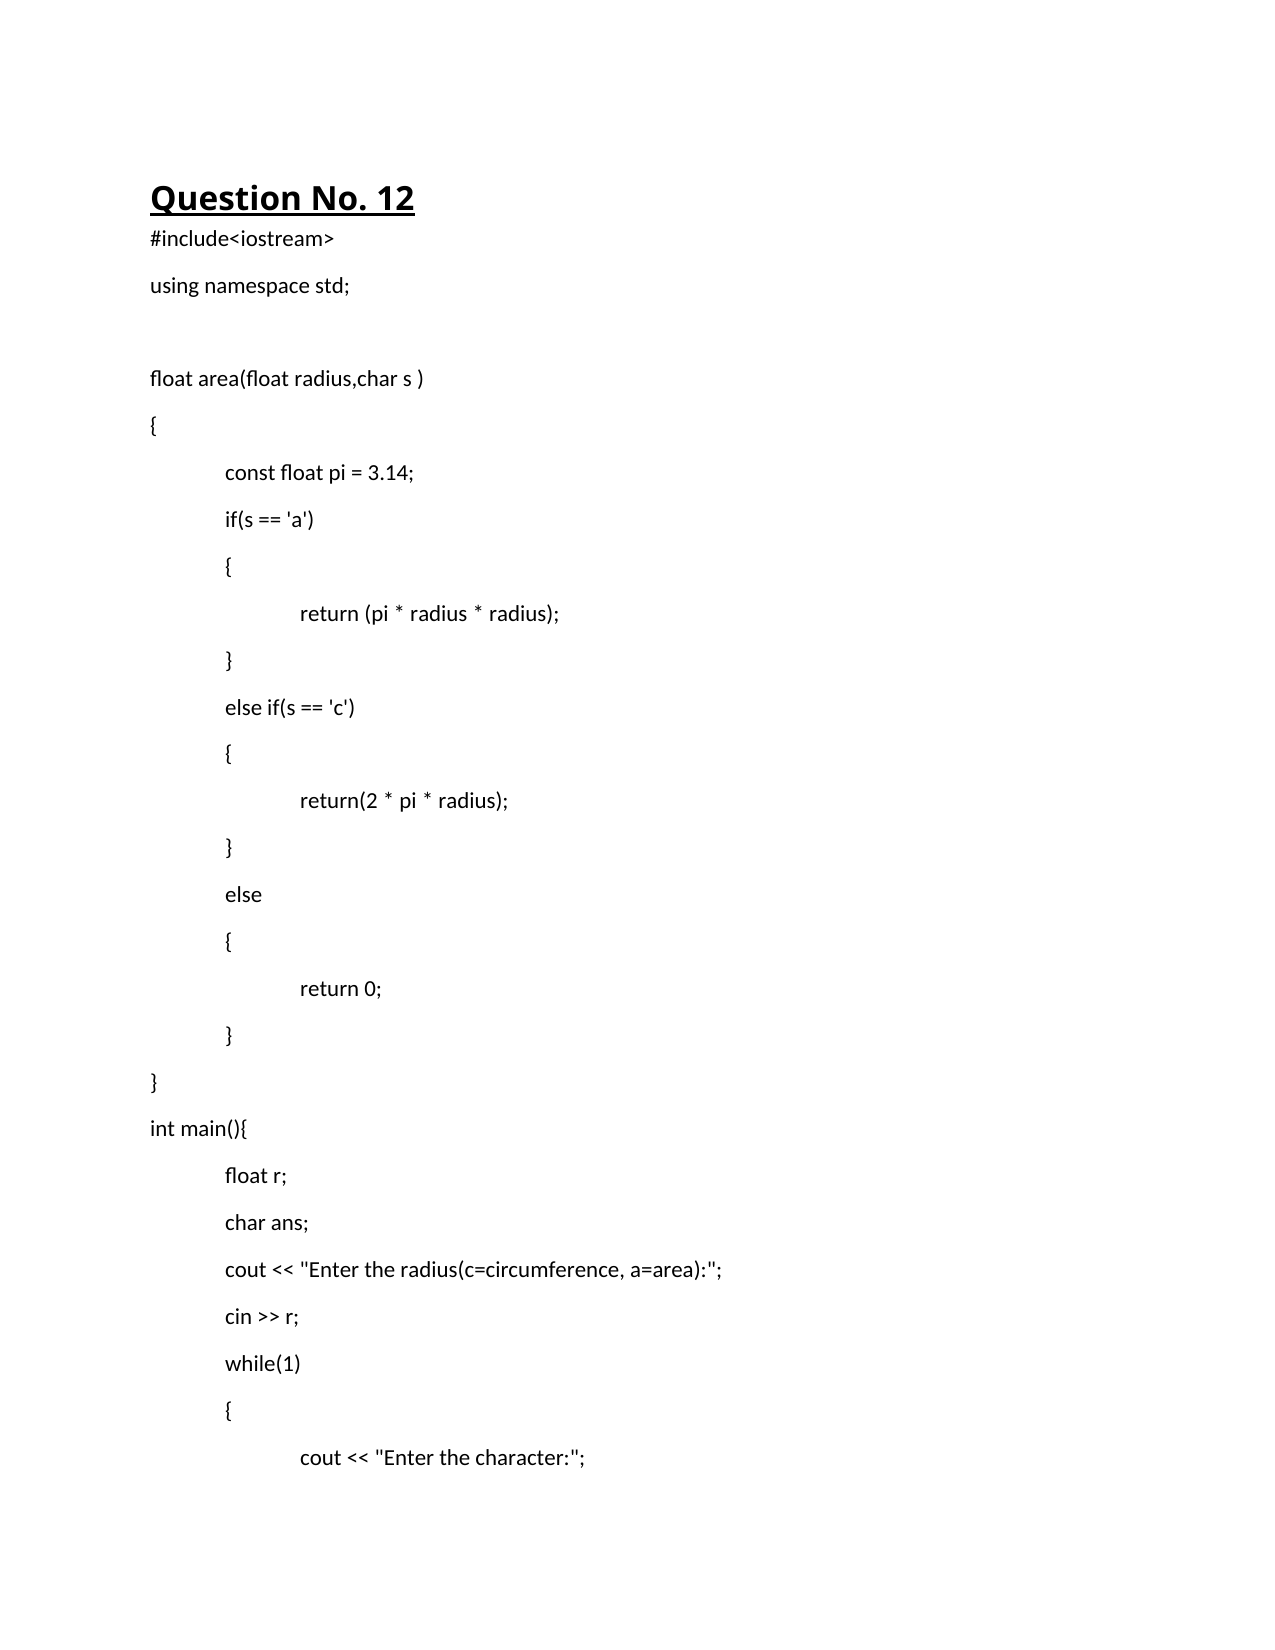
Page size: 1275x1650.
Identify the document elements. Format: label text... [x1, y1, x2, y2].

subtitle Question No. 12 [150, 175, 1125, 220]
text #include<iostream> [150, 224, 1125, 252]
text else if(s == 'c') [150, 693, 1125, 721]
text int main(){ [150, 1114, 1125, 1143]
text { [150, 1396, 1125, 1424]
text return (pi * radius * radius); [150, 599, 1125, 627]
text } [150, 833, 1125, 861]
text { [150, 411, 1125, 439]
text { [150, 552, 1125, 580]
text cin >> r; [150, 1302, 1125, 1330]
text float r; [150, 1161, 1125, 1189]
text else [150, 880, 1125, 908]
text float area(float radius,char s ) [150, 364, 1125, 393]
text { [150, 927, 1125, 955]
text } [150, 1021, 1125, 1049]
text using namespace std; [150, 271, 1125, 299]
text cout << "Enter the character:"; [150, 1443, 1125, 1471]
text const float pi = 3.14; [150, 458, 1125, 486]
text } [150, 646, 1125, 674]
text char ans; [150, 1208, 1125, 1236]
text if(s == 'a') [150, 505, 1125, 533]
text return(2 * pi * radius); [150, 786, 1125, 814]
text return 0; [150, 974, 1125, 1002]
text } [150, 1068, 1125, 1096]
text while(1) [150, 1349, 1125, 1377]
text { [150, 739, 1125, 768]
text cout << "Enter the radius(c=circumference, a=area):"; [150, 1255, 1125, 1283]
